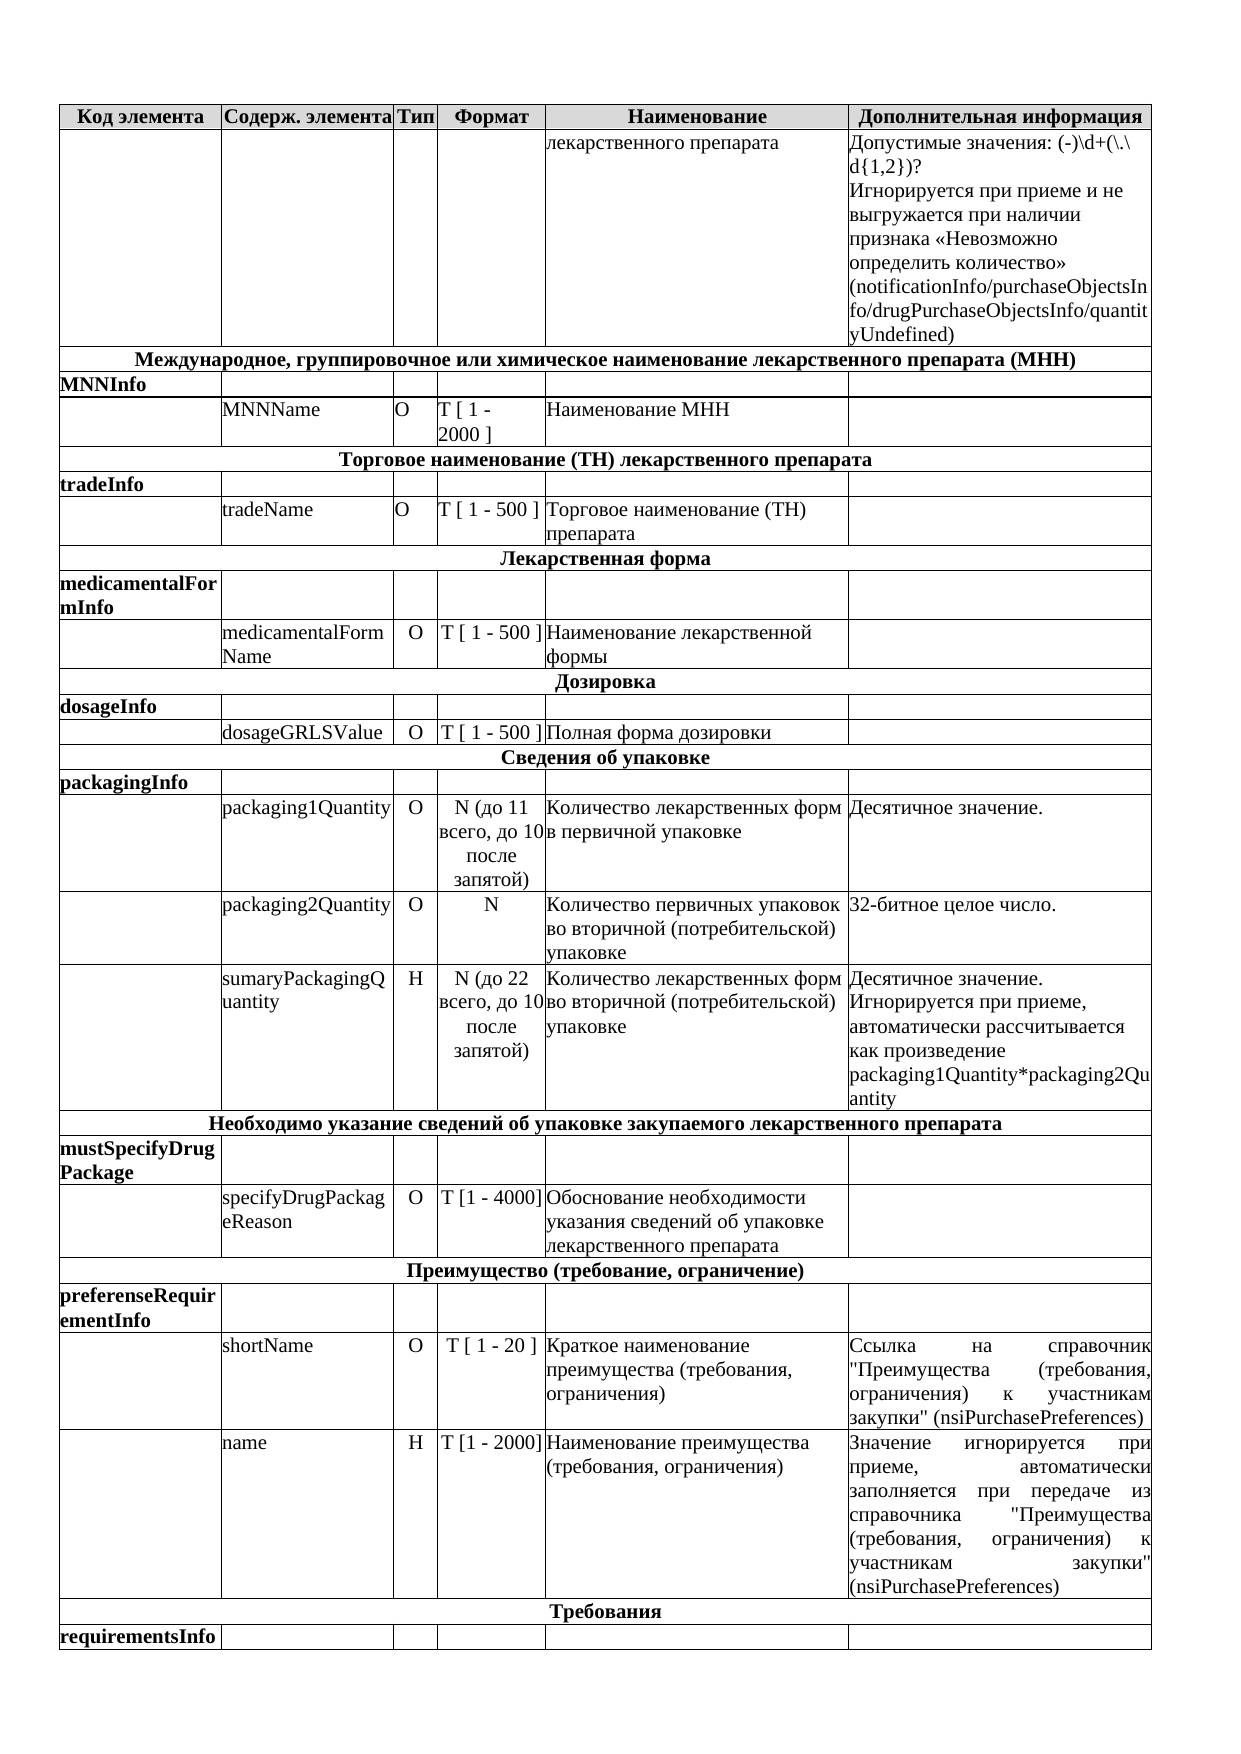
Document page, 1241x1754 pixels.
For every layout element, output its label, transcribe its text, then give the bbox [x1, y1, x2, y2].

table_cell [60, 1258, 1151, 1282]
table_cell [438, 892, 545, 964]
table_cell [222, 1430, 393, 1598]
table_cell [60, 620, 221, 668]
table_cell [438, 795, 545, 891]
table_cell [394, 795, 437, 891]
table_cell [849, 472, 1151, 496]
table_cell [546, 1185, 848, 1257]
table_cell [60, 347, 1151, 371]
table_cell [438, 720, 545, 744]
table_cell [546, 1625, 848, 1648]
table_header Наименование [546, 105, 848, 128]
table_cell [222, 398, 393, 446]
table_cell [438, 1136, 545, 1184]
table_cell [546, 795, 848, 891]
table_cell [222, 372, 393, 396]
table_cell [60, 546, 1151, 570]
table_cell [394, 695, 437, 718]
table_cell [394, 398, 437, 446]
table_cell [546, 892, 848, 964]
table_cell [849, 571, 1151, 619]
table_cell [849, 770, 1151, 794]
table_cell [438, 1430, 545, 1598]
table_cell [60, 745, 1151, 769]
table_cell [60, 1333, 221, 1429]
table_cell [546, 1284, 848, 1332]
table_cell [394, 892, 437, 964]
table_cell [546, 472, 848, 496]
table_header Дополнительная информация [849, 105, 1151, 128]
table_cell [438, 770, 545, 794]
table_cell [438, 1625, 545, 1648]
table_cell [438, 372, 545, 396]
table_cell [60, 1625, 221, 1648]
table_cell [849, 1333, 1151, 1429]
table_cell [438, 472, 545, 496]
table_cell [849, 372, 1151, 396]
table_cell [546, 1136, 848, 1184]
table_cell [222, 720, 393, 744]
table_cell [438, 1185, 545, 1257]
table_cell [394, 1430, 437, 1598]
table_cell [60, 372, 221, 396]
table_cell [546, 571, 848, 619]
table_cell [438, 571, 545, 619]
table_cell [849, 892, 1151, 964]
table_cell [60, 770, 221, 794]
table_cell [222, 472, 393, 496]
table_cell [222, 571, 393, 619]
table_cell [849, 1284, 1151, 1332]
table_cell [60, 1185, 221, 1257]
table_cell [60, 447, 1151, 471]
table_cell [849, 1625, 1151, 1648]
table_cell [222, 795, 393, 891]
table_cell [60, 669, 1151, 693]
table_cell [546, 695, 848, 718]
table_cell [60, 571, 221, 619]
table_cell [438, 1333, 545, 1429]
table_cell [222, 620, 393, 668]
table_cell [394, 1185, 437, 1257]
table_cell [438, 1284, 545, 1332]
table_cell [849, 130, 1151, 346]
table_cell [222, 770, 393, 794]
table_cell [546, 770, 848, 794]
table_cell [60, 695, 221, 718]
table_header Тип [394, 105, 437, 128]
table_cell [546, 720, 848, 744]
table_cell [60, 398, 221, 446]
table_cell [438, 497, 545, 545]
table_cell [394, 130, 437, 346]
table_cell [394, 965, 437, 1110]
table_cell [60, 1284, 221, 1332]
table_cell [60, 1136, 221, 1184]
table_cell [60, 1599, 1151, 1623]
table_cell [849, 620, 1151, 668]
table_header Содерж. элемента [222, 105, 393, 128]
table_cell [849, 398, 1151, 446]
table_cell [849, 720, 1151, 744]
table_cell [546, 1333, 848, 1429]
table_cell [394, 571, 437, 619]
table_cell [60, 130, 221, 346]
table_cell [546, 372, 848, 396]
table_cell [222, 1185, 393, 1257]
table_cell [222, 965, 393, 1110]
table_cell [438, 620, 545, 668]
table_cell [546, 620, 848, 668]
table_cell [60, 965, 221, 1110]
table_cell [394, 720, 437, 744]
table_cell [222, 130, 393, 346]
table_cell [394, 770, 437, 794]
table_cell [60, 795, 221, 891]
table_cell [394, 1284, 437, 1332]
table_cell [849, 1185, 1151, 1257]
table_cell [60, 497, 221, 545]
table_header Код элемента [60, 105, 221, 128]
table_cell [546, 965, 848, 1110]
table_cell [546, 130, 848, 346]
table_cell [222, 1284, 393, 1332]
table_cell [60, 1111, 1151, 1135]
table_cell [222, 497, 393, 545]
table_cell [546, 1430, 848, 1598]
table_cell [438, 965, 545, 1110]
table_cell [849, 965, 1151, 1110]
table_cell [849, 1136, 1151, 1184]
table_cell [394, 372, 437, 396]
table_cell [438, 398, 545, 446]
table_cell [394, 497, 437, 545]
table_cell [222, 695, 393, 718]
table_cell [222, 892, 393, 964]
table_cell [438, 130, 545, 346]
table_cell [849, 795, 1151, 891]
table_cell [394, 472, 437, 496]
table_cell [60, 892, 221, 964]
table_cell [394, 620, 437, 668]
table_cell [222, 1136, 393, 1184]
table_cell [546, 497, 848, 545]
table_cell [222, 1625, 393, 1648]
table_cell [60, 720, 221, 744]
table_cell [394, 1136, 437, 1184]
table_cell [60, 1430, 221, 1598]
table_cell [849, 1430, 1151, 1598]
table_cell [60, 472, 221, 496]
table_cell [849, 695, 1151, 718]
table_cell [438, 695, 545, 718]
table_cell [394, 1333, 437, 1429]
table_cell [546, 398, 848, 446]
table_header Формат [438, 105, 545, 128]
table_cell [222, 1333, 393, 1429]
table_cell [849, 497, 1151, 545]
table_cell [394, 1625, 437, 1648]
